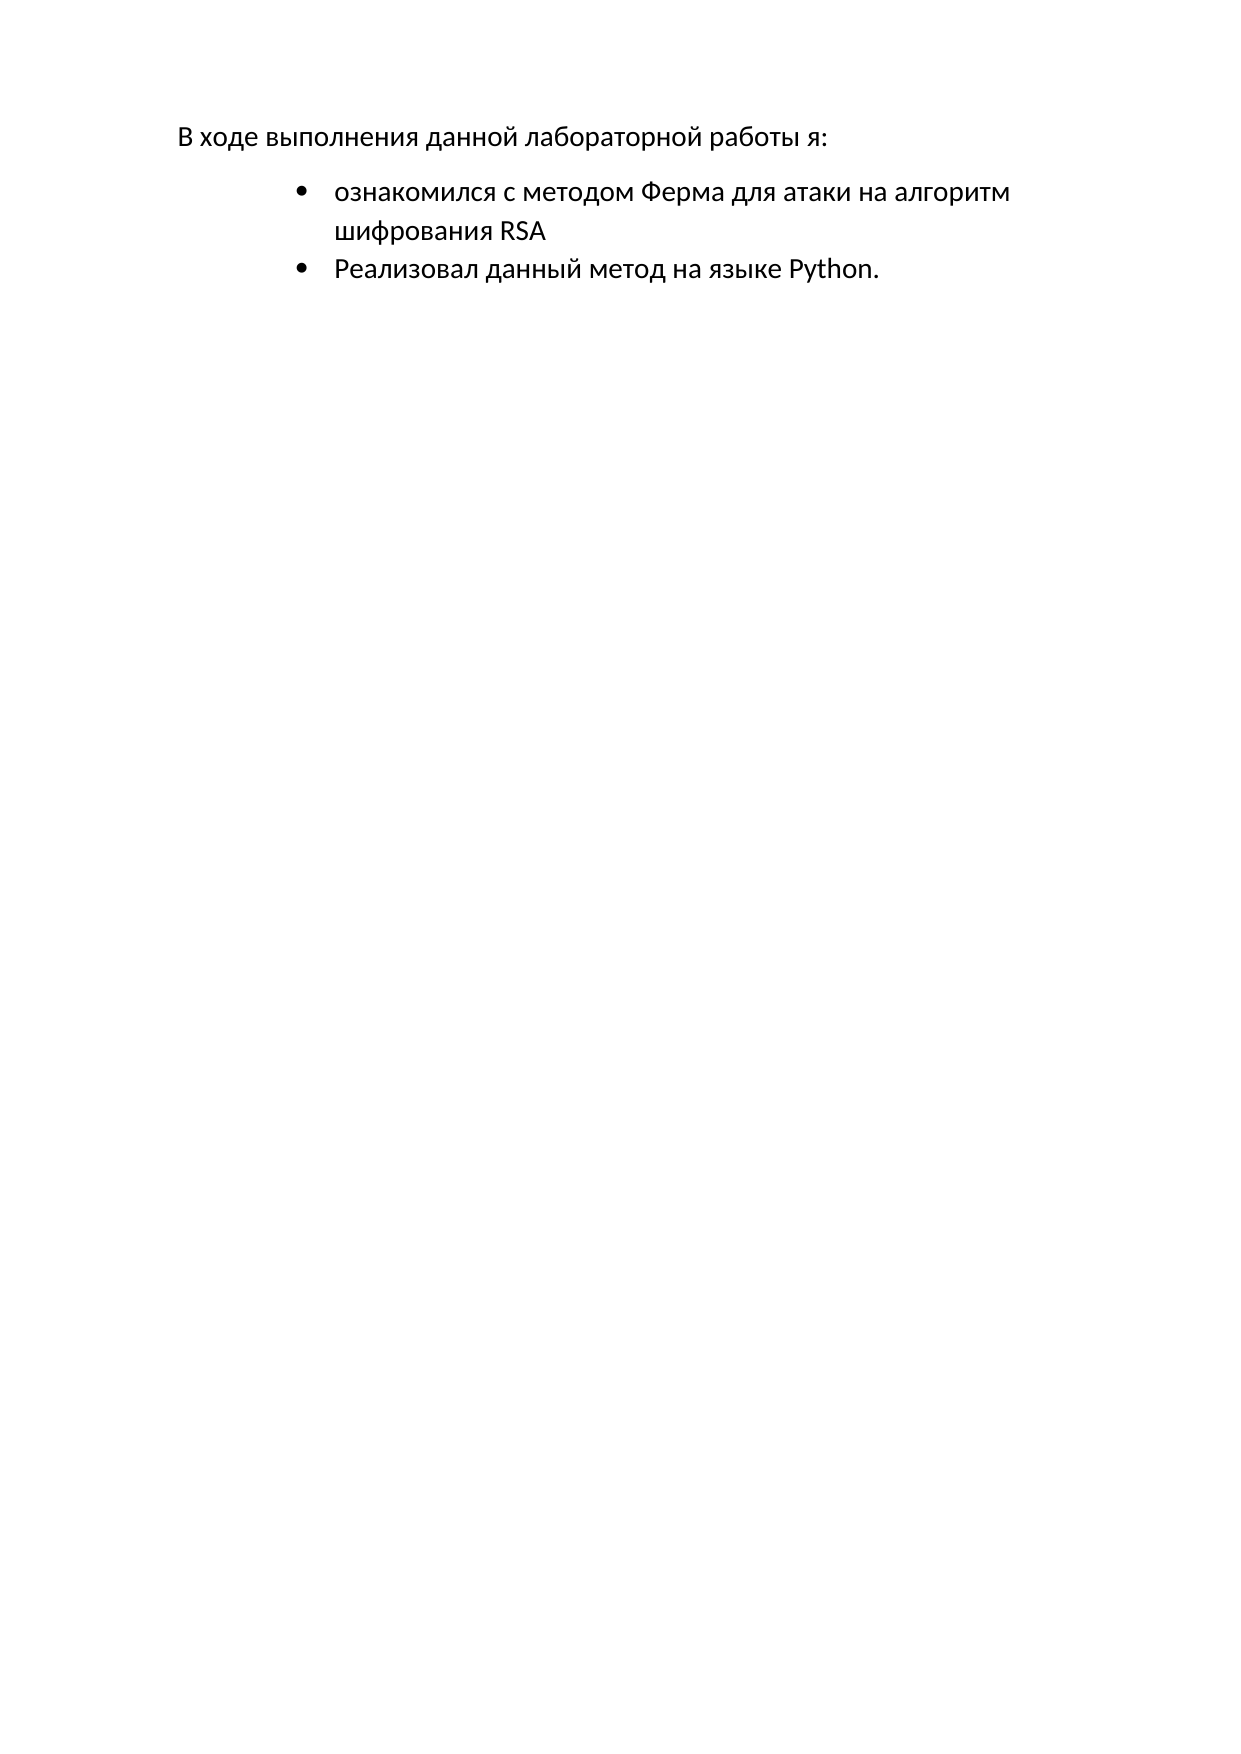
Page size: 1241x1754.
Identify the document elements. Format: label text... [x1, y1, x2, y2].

list ознакомился с методом Ферма для атаки на алгоритм шифрования RSA [297, 173, 1152, 247]
text В ходе выполнения данной лабораторной работы я: [177, 118, 1152, 154]
list Реализовал данный метод на языке Python. [297, 250, 1152, 286]
